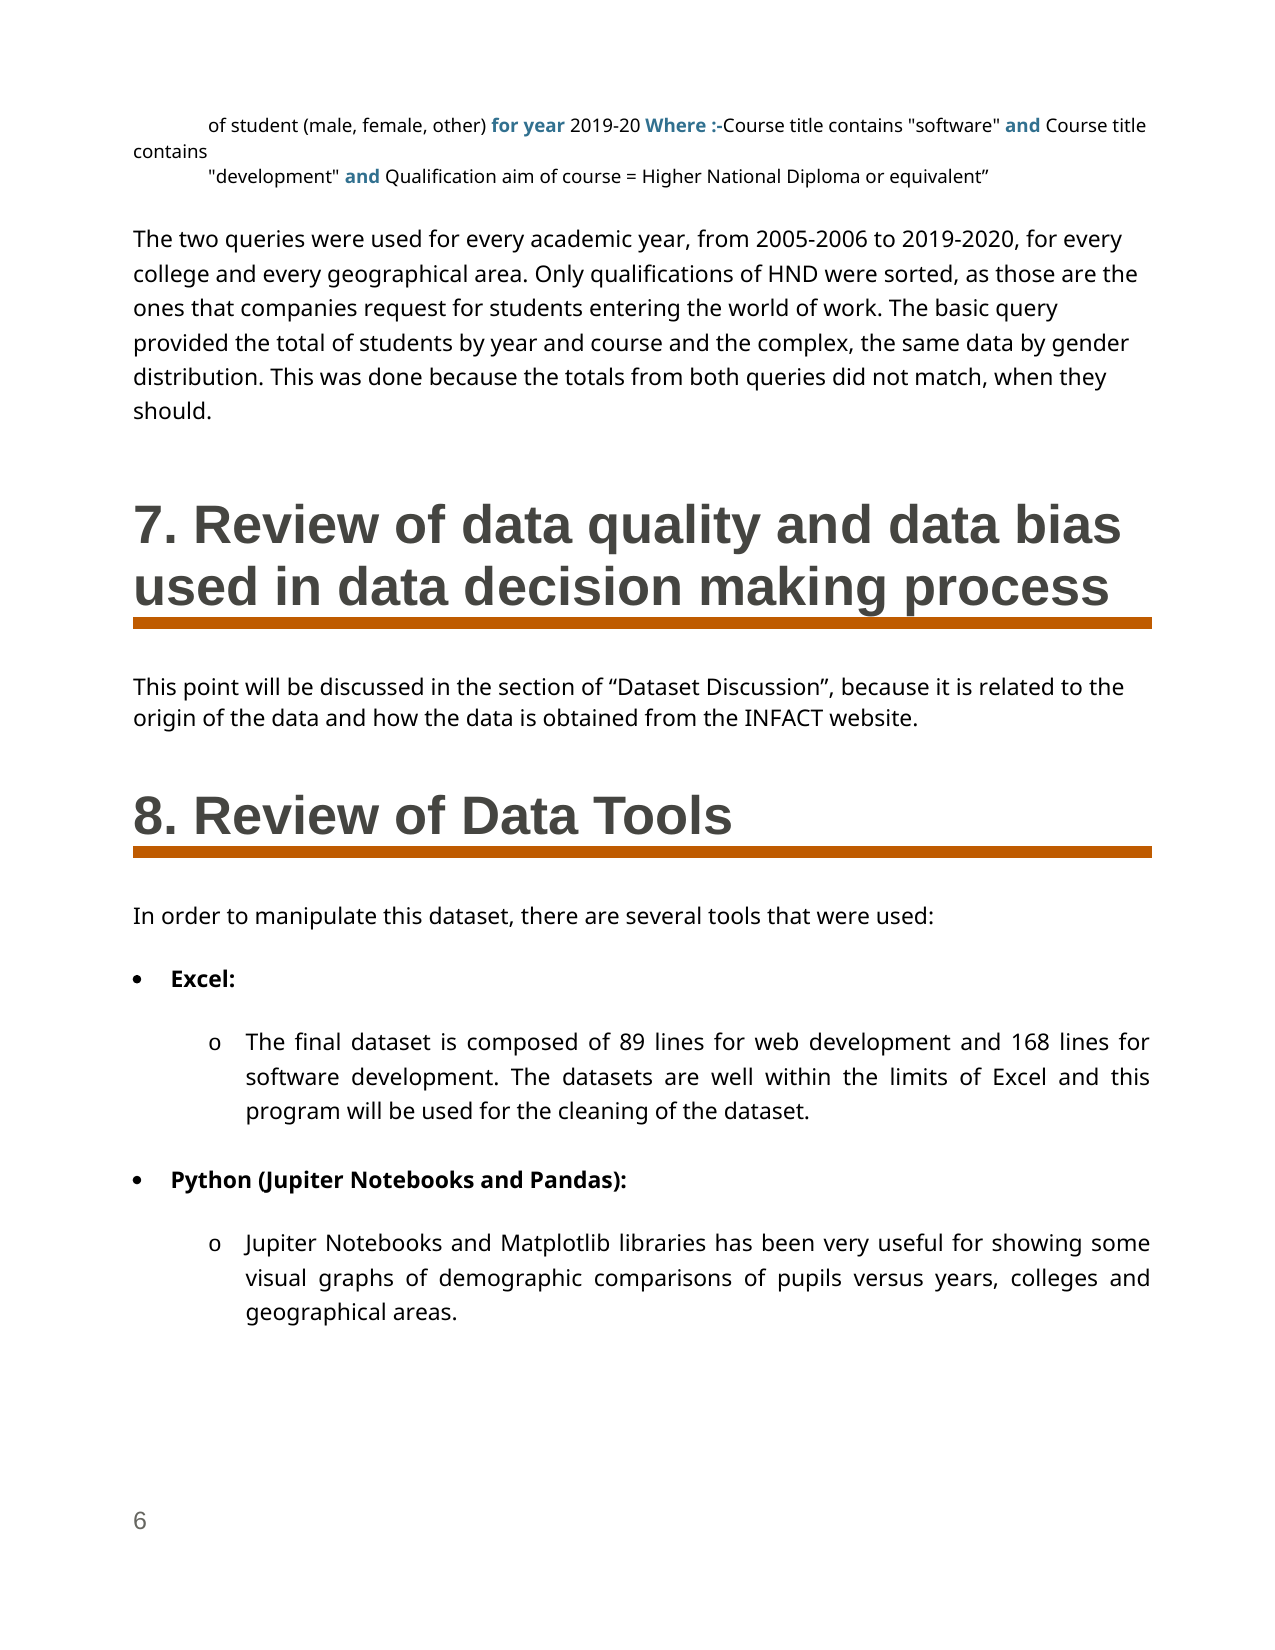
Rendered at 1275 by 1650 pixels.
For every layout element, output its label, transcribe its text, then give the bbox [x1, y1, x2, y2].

title 7. Review of data quality and data bias used in data decision making process [133, 492, 1152, 617]
text "development" and Qualification aim of course = Higher National Diploma or equivalent” [133, 163, 1152, 189]
list Python (Jupiter Notebooks and Pandas): [133, 1164, 1152, 1195]
text of student (male, female, other) for year 2019-20 Where :-Course title contains "software" and Course title contains [133, 112, 1152, 163]
text In order to manipulate this dataset, there are several tools that were used: [133, 900, 1152, 931]
title 8. Review of Data Tools [133, 784, 1152, 846]
list Excel: [133, 963, 1152, 994]
list Jupiter Notebooks and Matplotlib libraries has been very useful for showing some visual graphs of demographic comparisons of pupils versus years, colleges and geographical areas. [208, 1227, 1152, 1327]
text The two queries were used for every academic year, from 2005-2006 to 2019-2020, for every college and every geographical area. Only qualifications of HND were sorted, as those are the ones that companies request for students entering the world of work. The basic query provided the total of students by year and course and the complex, the same data by gender distribution. This was done because the totals from both queries did not match, when they should. [133, 223, 1152, 427]
text This point will be discussed in the section of “Dataset Discussion”, because it is related to the origin of the data and how the data is obtained from the INFACT website. [133, 671, 1152, 733]
list The final dataset is composed of 89 lines for web development and 168 lines for software development. The datasets are well within the limits of Excel and this program will be used for the cleaning of the dataset. [208, 1026, 1152, 1126]
